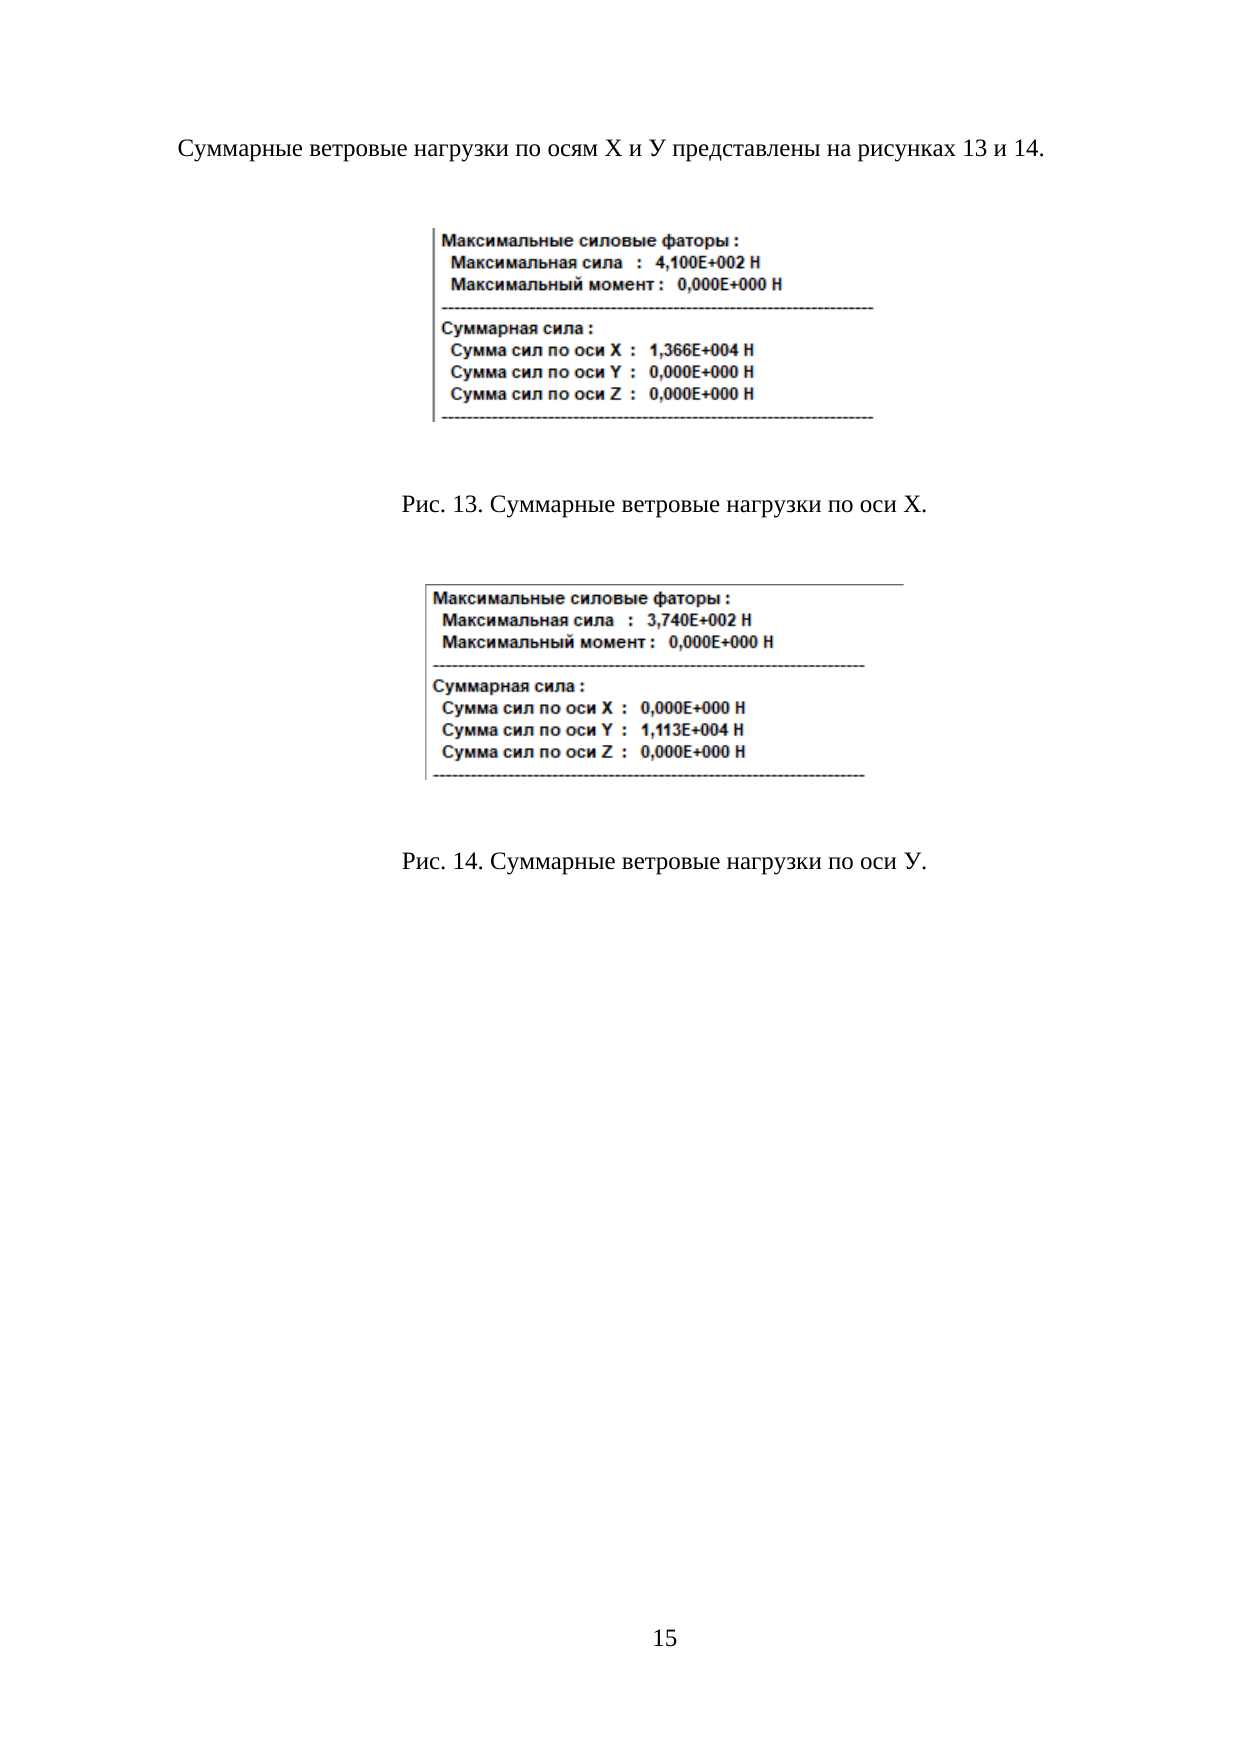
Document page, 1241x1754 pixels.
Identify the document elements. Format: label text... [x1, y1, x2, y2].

text Рис. 14. Суммарные ветровые нагрузки по оси У. [177, 846, 1152, 875]
text Суммарные ветровые нагрузки по осям Х и У представлены на рисунках 13 и 14. [177, 133, 1152, 162]
picture [425, 584, 904, 780]
text Рис. 13. Суммарные ветровые нагрузки по оси Х. [177, 489, 1152, 517]
picture [432, 228, 897, 422]
